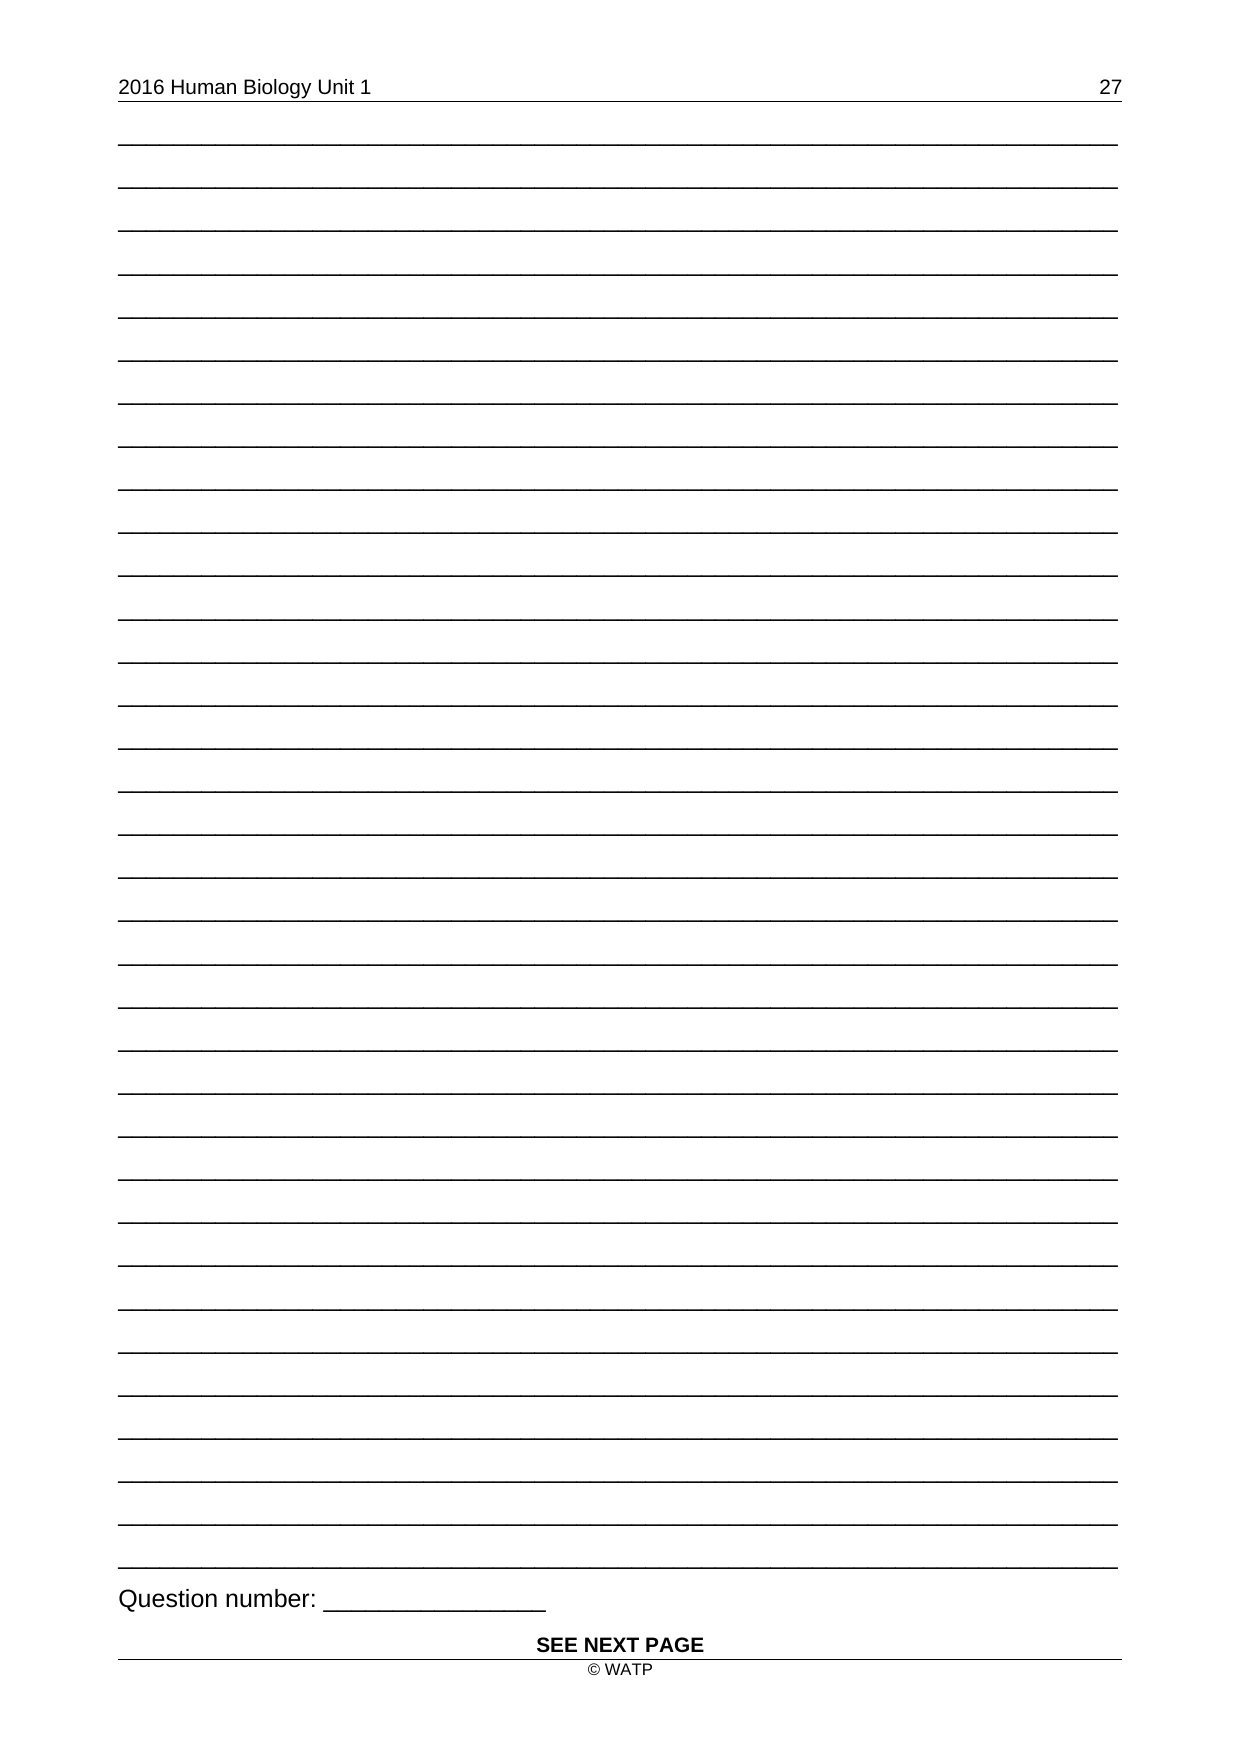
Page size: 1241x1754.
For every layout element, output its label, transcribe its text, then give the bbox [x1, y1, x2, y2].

text ________________________________________________________________________________________________________________________________________________ [118, 118, 1122, 190]
text ________________________________________________________________________ [118, 204, 1122, 233]
text Question number: ________________ [118, 1584, 1122, 1613]
text ________________________________________________________________________________________________________________________________________________________________________________________________________________________________________________________________________________________________________________________________________________________________________________________________________________________________________________________________________________________________________________________ [118, 1282, 1122, 1570]
